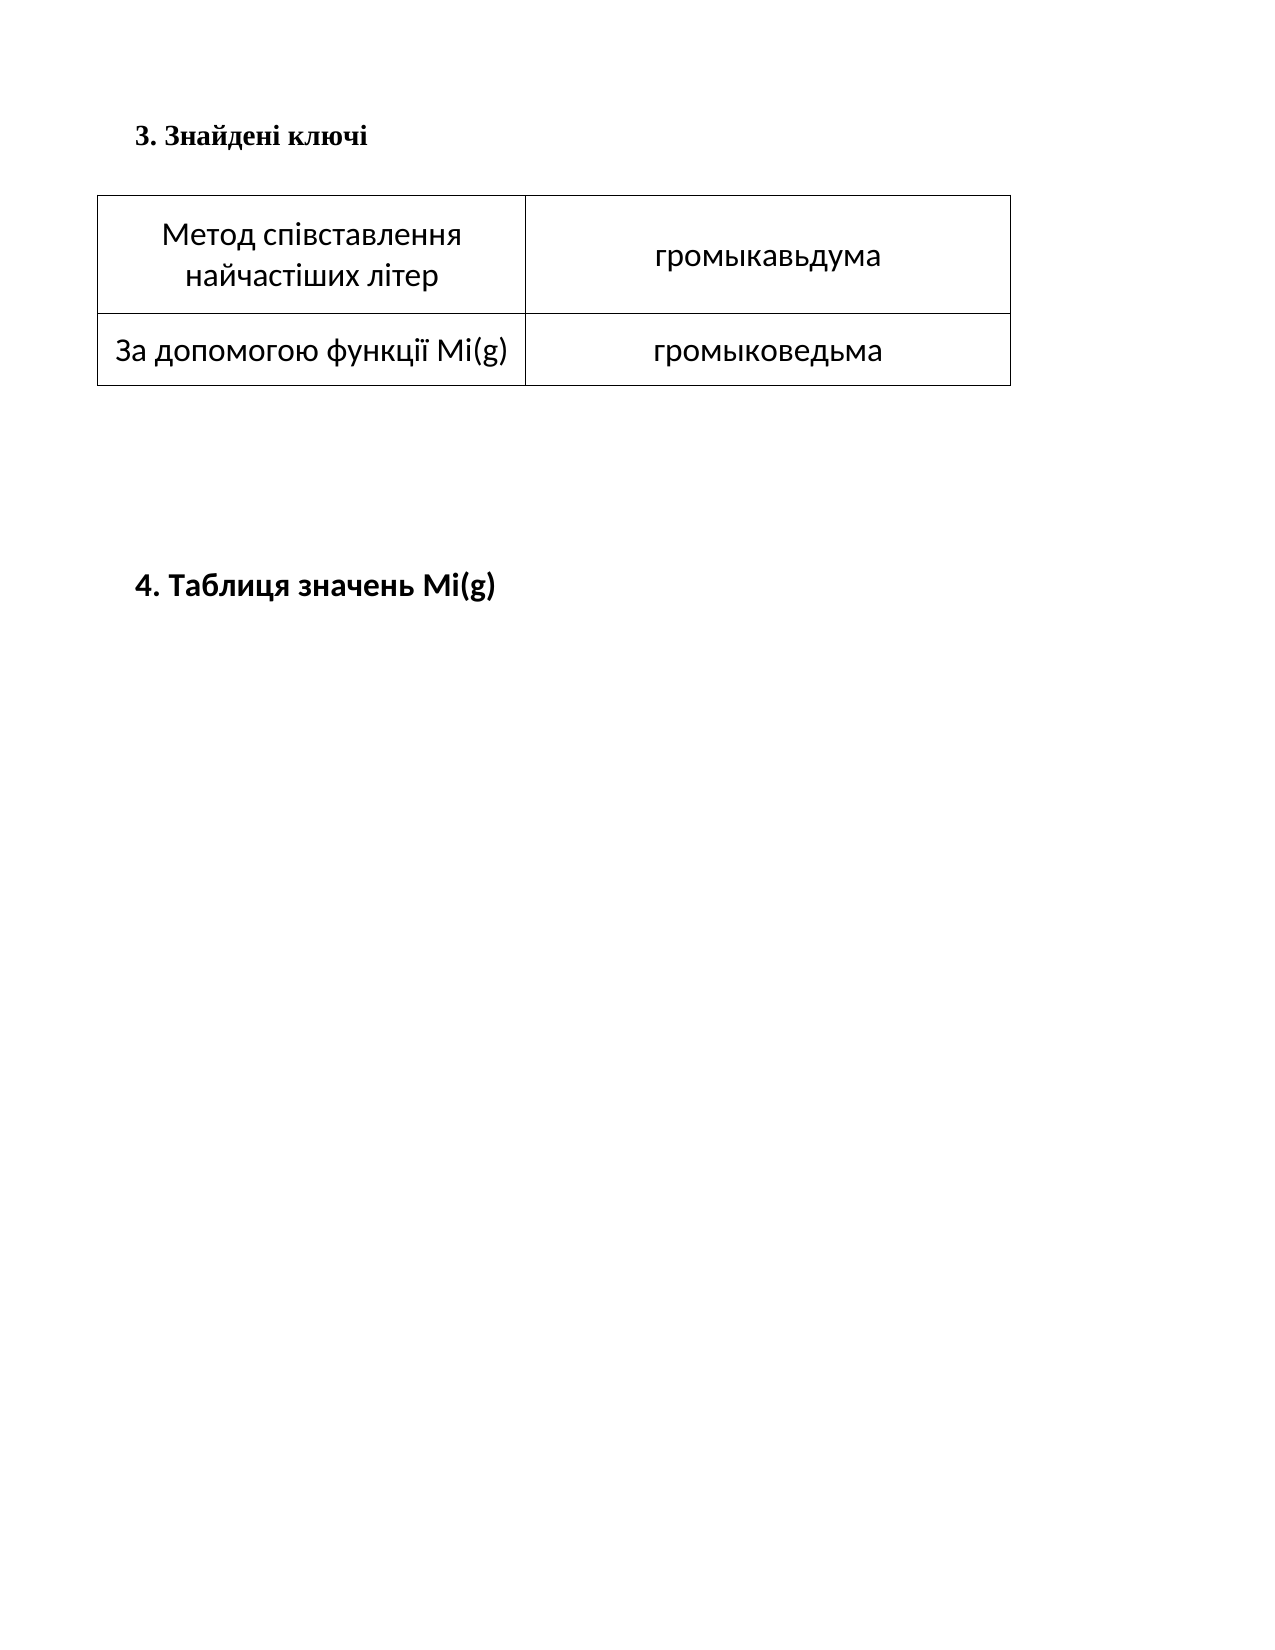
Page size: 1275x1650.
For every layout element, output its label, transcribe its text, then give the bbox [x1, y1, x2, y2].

table_cell За допомогою функції Mi(g) [98, 314, 525, 384]
text 3. Знайдені ключі [120, 118, 1037, 152]
table_header Метод співставлення найчастіших літер [98, 196, 525, 312]
table_cell громыковедьма [526, 314, 1010, 384]
table_header громыкавьдума [526, 196, 1010, 312]
text 4. Таблиця значень Mi(g) [120, 564, 1037, 605]
